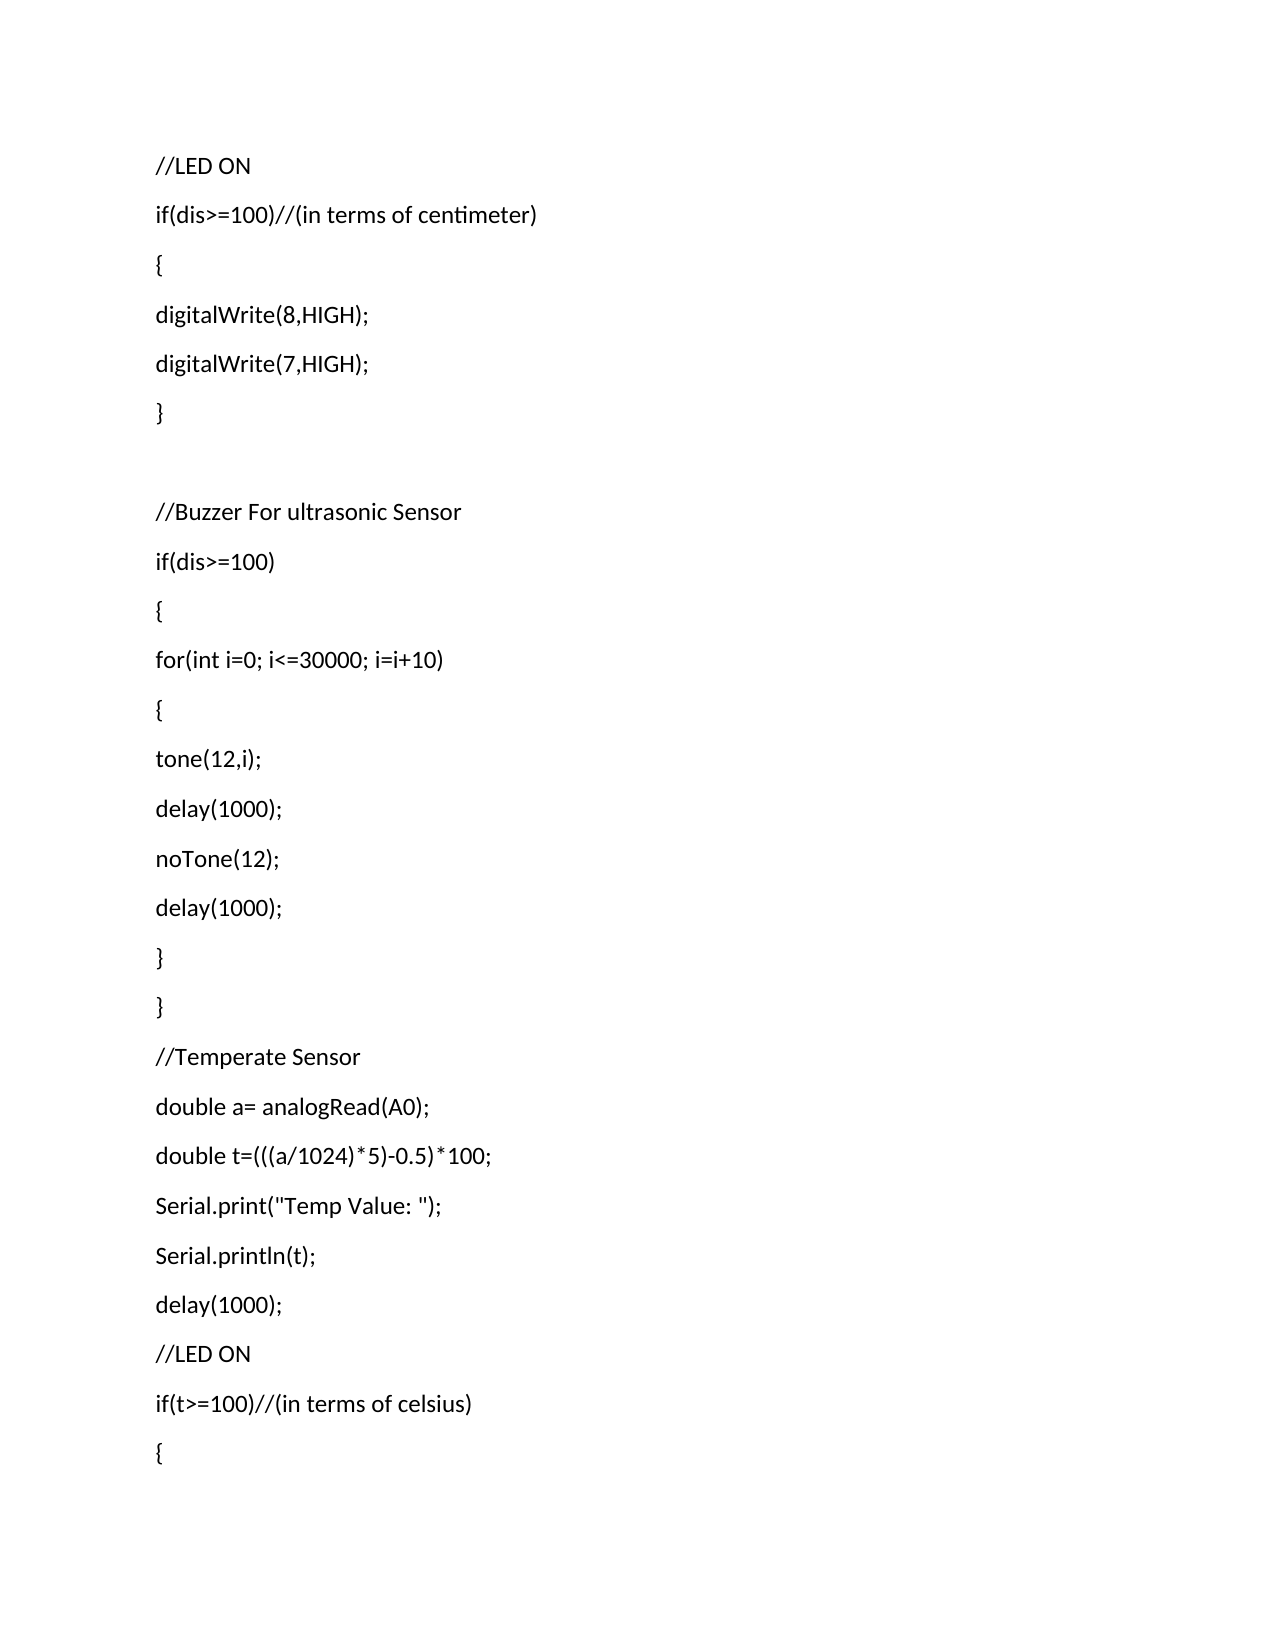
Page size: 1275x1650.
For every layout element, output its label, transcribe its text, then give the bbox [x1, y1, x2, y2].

text //Buzzer For ultrasonic Sensor if(dis>=100) [155, 497, 464, 576]
text } [155, 942, 1135, 972]
text double t=(((a/1024)*5)-0.5)*100; Serial.print("Temp Value: "); Serial.println(t); [155, 1140, 494, 1270]
text } [155, 991, 1135, 1022]
text { [155, 249, 1135, 280]
text } [155, 397, 1135, 428]
text tone(12,i); delay(1000); noTone(12); delay(1000); [155, 743, 285, 923]
text //LED ON [155, 1338, 1135, 1369]
text //LED ON [155, 150, 1135, 181]
text if(t>=100)//(in terms of celsius) [155, 1388, 1135, 1418]
text { [155, 595, 1135, 625]
text delay(1000); [155, 1289, 1135, 1319]
text for(int i=0; i<=30000; i=i+10) [155, 644, 1135, 675]
text { [155, 694, 1135, 724]
text { [155, 1437, 1135, 1468]
text //Temperate Sensor double a= analogRead(A0); [155, 1041, 432, 1121]
text digitalWrite(8,HIGH); digitalWrite(7,HIGH); [155, 299, 371, 378]
text if(dis>=100)//(in terms of centimeter) [155, 199, 1135, 230]
